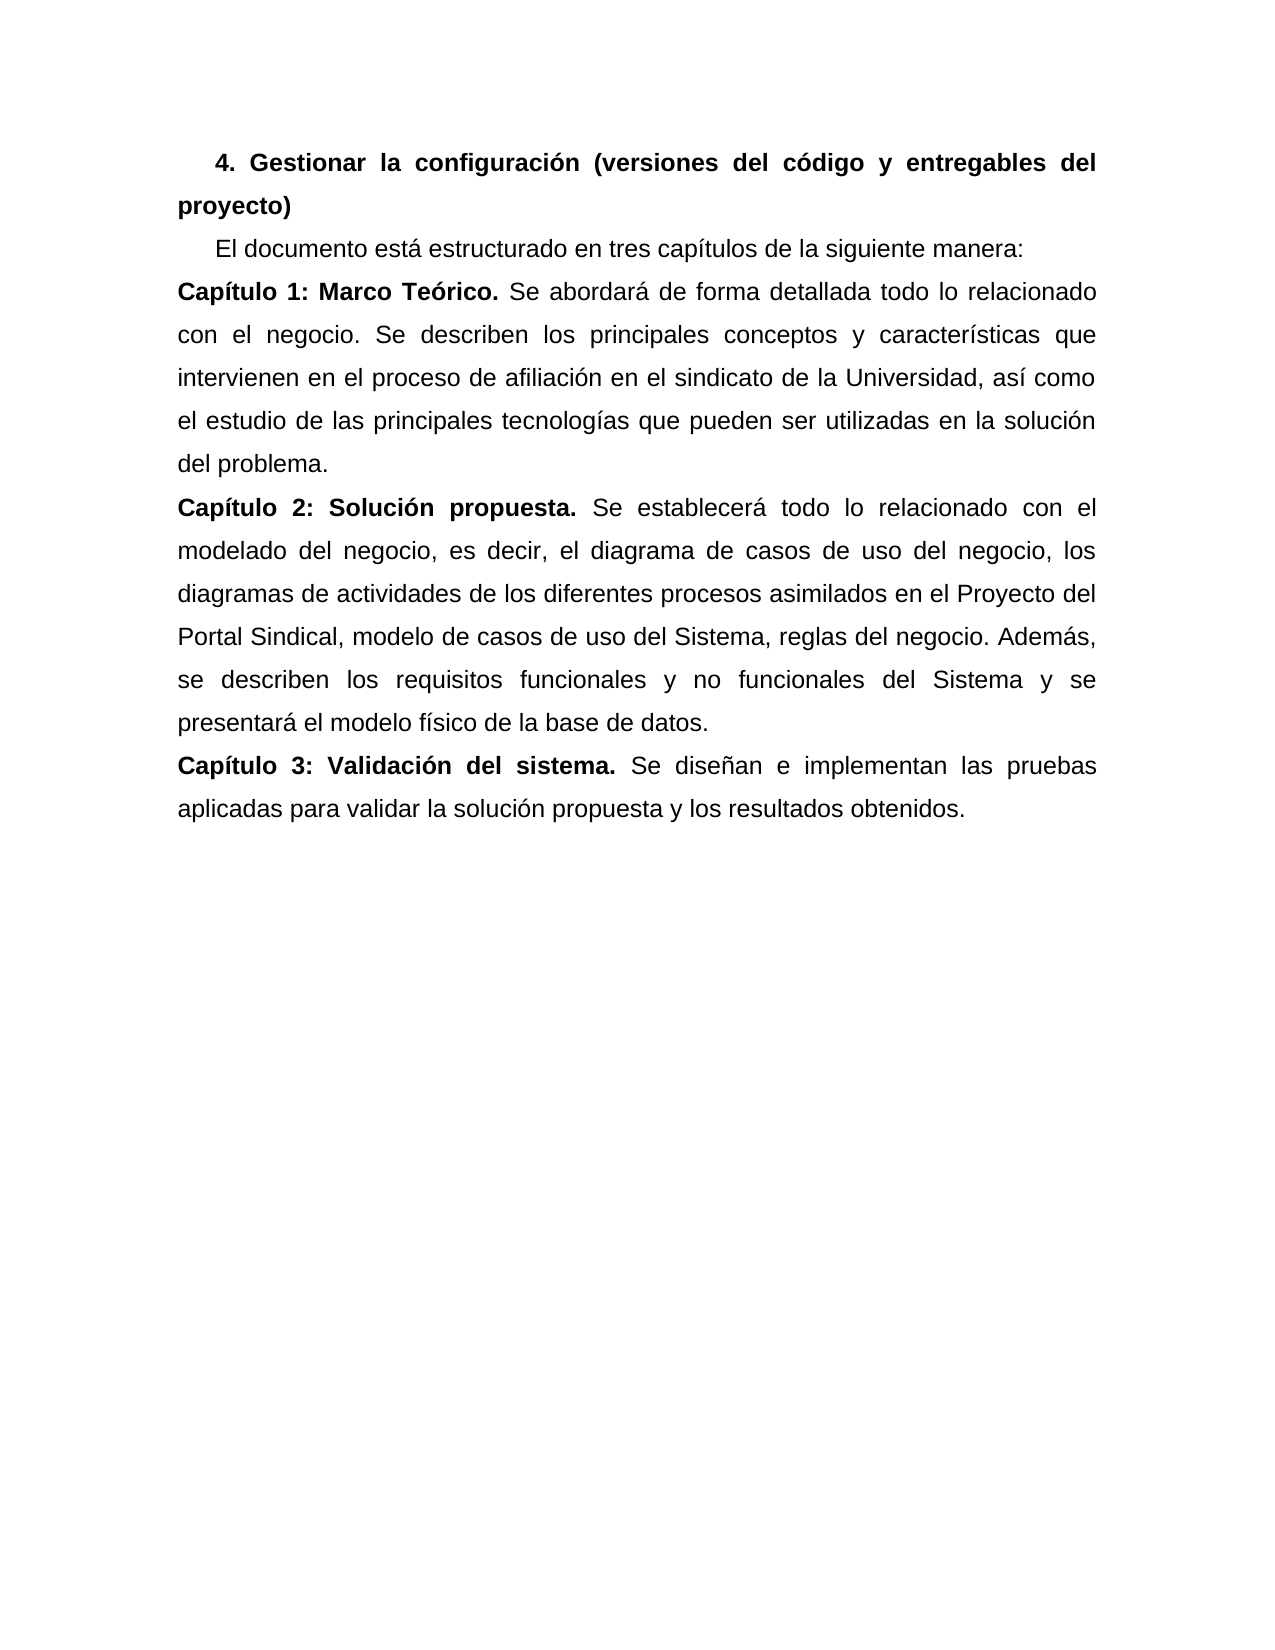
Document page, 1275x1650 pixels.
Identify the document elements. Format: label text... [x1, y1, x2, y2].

text Capítulo 2: Solución propuesta. Se establecerá todo lo relacionado con el modelado del negocio, es decir, el diagrama de casos de uso del negocio, los diagramas de actividades de los diferentes procesos asimilados en el Proyecto del Portal Sindical, modelo de casos de uso del Sistema, reglas del negocio. Además, se describen los requisitos funcionales y no funcionales del Sistema y se presentará el modelo físico de la base de datos. [177, 493, 1098, 737]
text 4. Gestionar la configuración (versiones del código y entregables del proyecto) [177, 148, 1098, 219]
text Capítulo 3: Validación del sistema. Se diseñan e implementan las pruebas aplicadas para validar la solución propuesta y los resultados obtenidos. [177, 751, 1098, 823]
text El documento está estructurado en tres capítulos de la siguiente manera: [177, 234, 1098, 263]
text Capítulo 1: Marco Teórico. Se abordará de forma detallada todo lo relacionado con el negocio. Se describen los principales conceptos y características que intervienen en el proceso de afiliación en el sindicato de la Universidad, así como el estudio de las principales tecnologías que pueden ser utilizadas en la solución del problema. [177, 277, 1098, 478]
